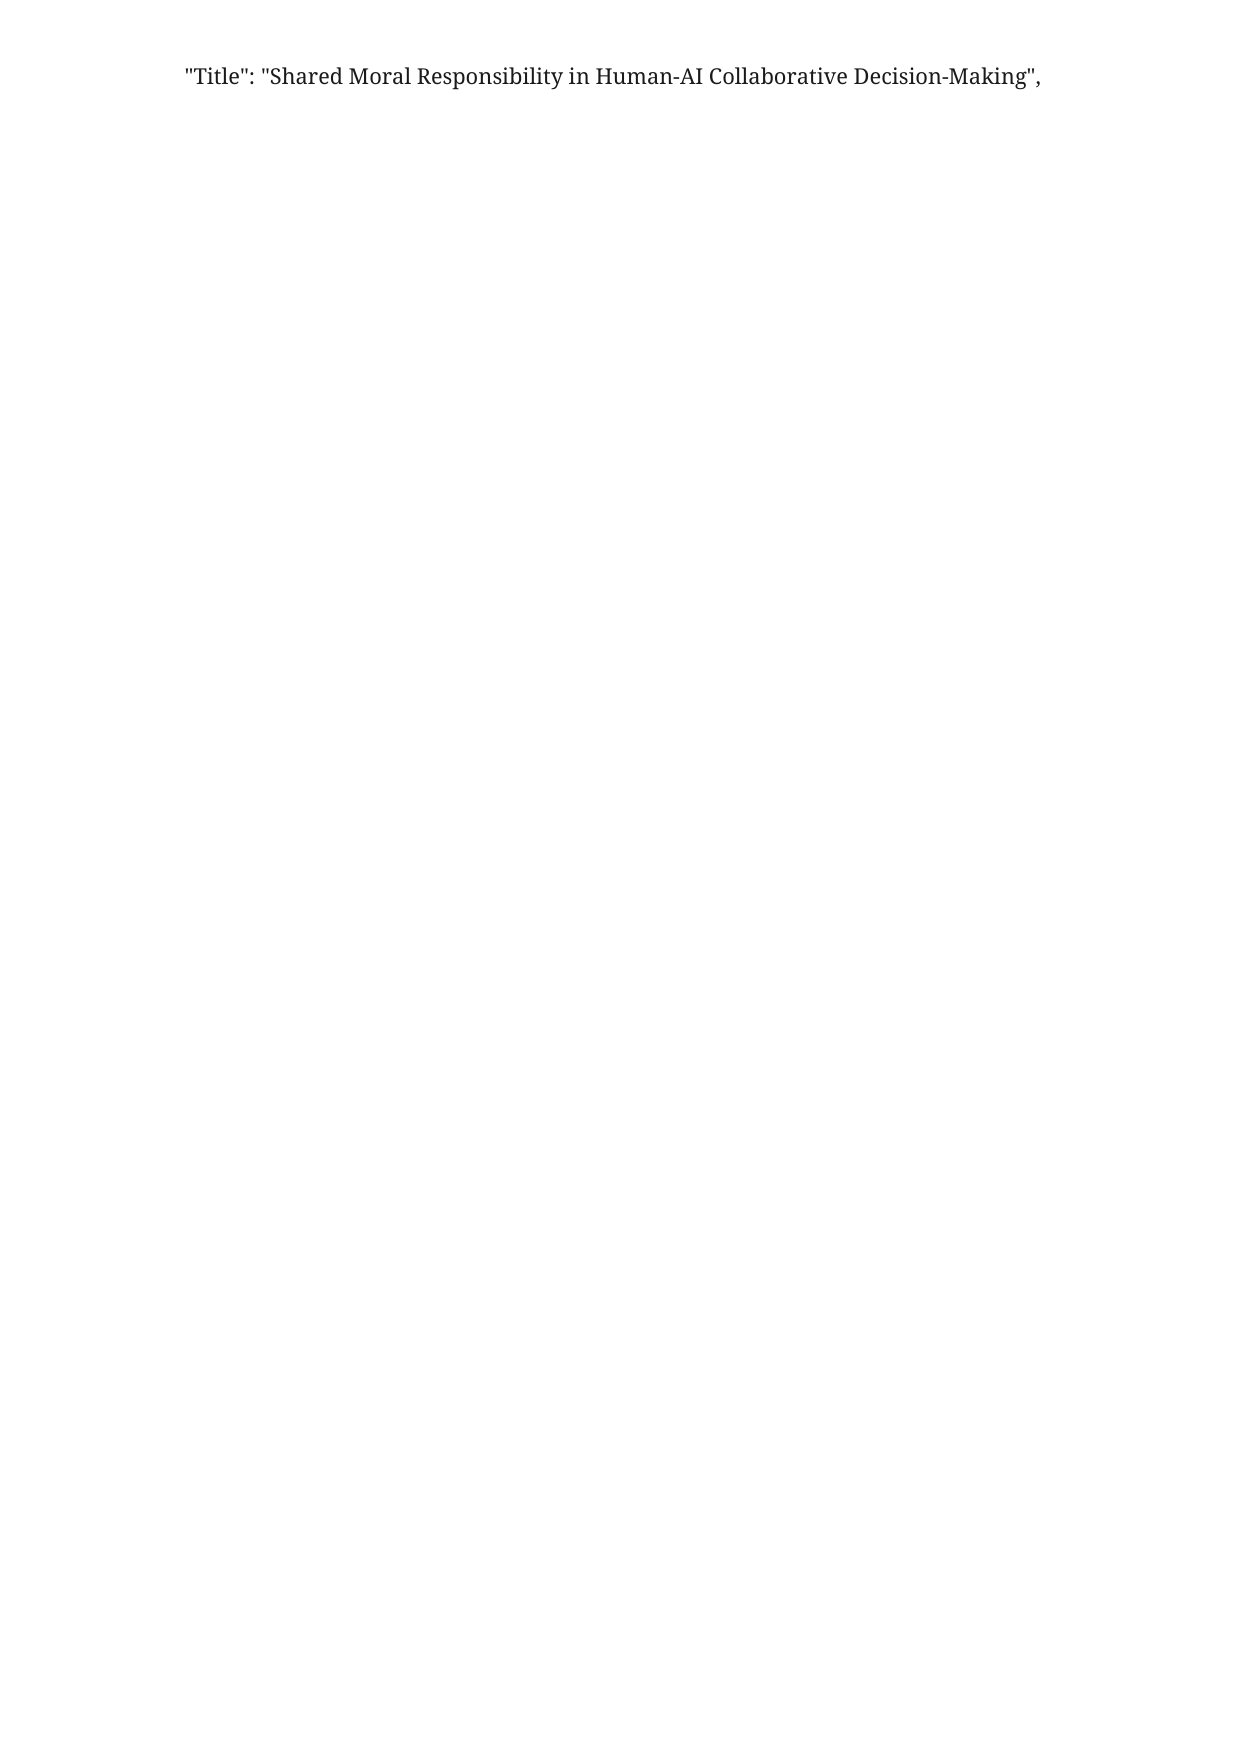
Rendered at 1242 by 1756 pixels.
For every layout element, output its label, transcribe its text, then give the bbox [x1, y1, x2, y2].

text "Title": "Shared Moral Responsibility in Human-AI Collaborative Decision-Making", [184, 61, 1155, 91]
